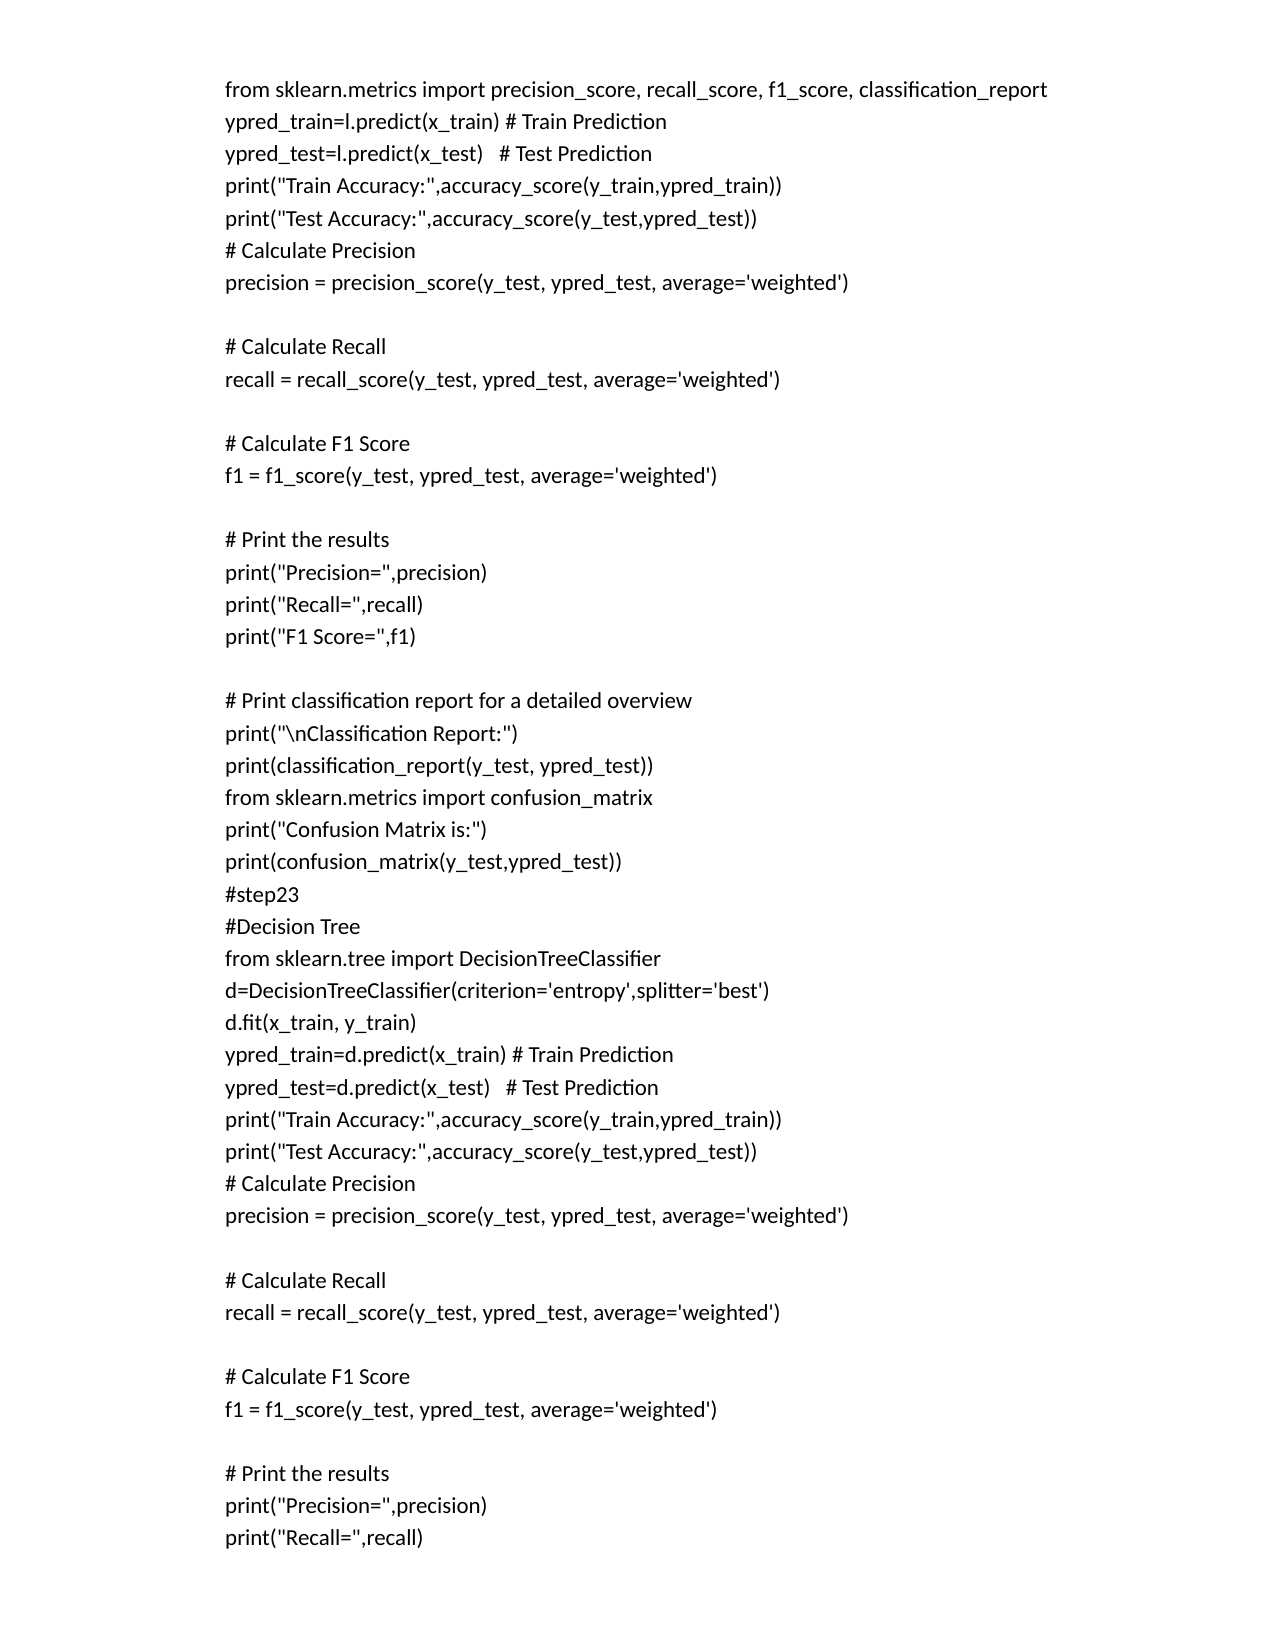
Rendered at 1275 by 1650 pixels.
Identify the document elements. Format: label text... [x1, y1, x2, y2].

text print("Precision=",precision) [225, 1491, 1200, 1519]
text recall = recall_score(y_test, ypred_test, average='weighted') [225, 1298, 1200, 1326]
text print("Precision=",precision) [225, 558, 1200, 586]
text d.fit(x_train, y_train) [225, 1008, 1200, 1036]
text precision = precision_score(y_test, ypred_test, average='weighted') [225, 268, 1200, 296]
text recall = recall_score(y_test, ypred_test, average='weighted') [225, 365, 1200, 393]
text from sklearn.metrics import confusion_matrix [225, 783, 1200, 811]
text # Calculate Precision [225, 236, 1200, 264]
text print("Confusion Matrix is:") [225, 815, 1200, 843]
text ypred_train=d.predict(x_train) # Train Prediction [225, 1041, 1200, 1069]
text ypred_test=l.predict(x_test) # Test Prediction [225, 139, 1200, 167]
text print("F1 Score=",f1) [225, 622, 1200, 650]
text # Calculate Precision [225, 1169, 1200, 1197]
text from sklearn.tree import DecisionTreeClassifier [225, 944, 1200, 972]
text #Decision Tree [225, 912, 1200, 940]
text print("Train Accuracy:",accuracy_score(y_train,ypred_train)) [225, 172, 1200, 199]
text f1 = f1_score(y_test, ypred_test, average='weighted') [225, 1395, 1200, 1423]
text print("Recall=",recall) [225, 1523, 1200, 1551]
text print(classification_report(y_test, ypred_test)) [225, 751, 1200, 779]
text print(confusion_matrix(y_test,ypred_test)) [225, 847, 1200, 876]
text #step23 [225, 880, 1200, 908]
text print("\nClassification Report:") [225, 719, 1200, 747]
text from sklearn.metrics import precision_score, recall_score, f1_score, classification_report [225, 75, 1200, 103]
text print("Test Accuracy:",accuracy_score(y_test,ypred_test)) [225, 204, 1200, 232]
text # Print the results [225, 526, 1200, 554]
text d=DecisionTreeClassifier(criterion='entropy',splitter='best') [225, 976, 1200, 1004]
text # Calculate Recall [225, 1266, 1200, 1294]
text ypred_train=l.predict(x_train) # Train Prediction [225, 107, 1200, 135]
text # Calculate F1 Score [225, 1362, 1200, 1391]
text print("Test Accuracy:",accuracy_score(y_test,ypred_test)) [225, 1137, 1200, 1165]
text # Calculate F1 Score [225, 429, 1200, 457]
text print("Recall=",recall) [225, 590, 1200, 618]
text # Print the results [225, 1459, 1200, 1487]
text f1 = f1_score(y_test, ypred_test, average='weighted') [225, 461, 1200, 489]
text # Print classification report for a detailed overview [225, 687, 1200, 714]
text # Calculate Recall [225, 332, 1200, 361]
text ypred_test=d.predict(x_test) # Test Prediction [225, 1073, 1200, 1101]
text print("Train Accuracy:",accuracy_score(y_train,ypred_train)) [225, 1105, 1200, 1133]
text precision = precision_score(y_test, ypred_test, average='weighted') [225, 1202, 1200, 1229]
